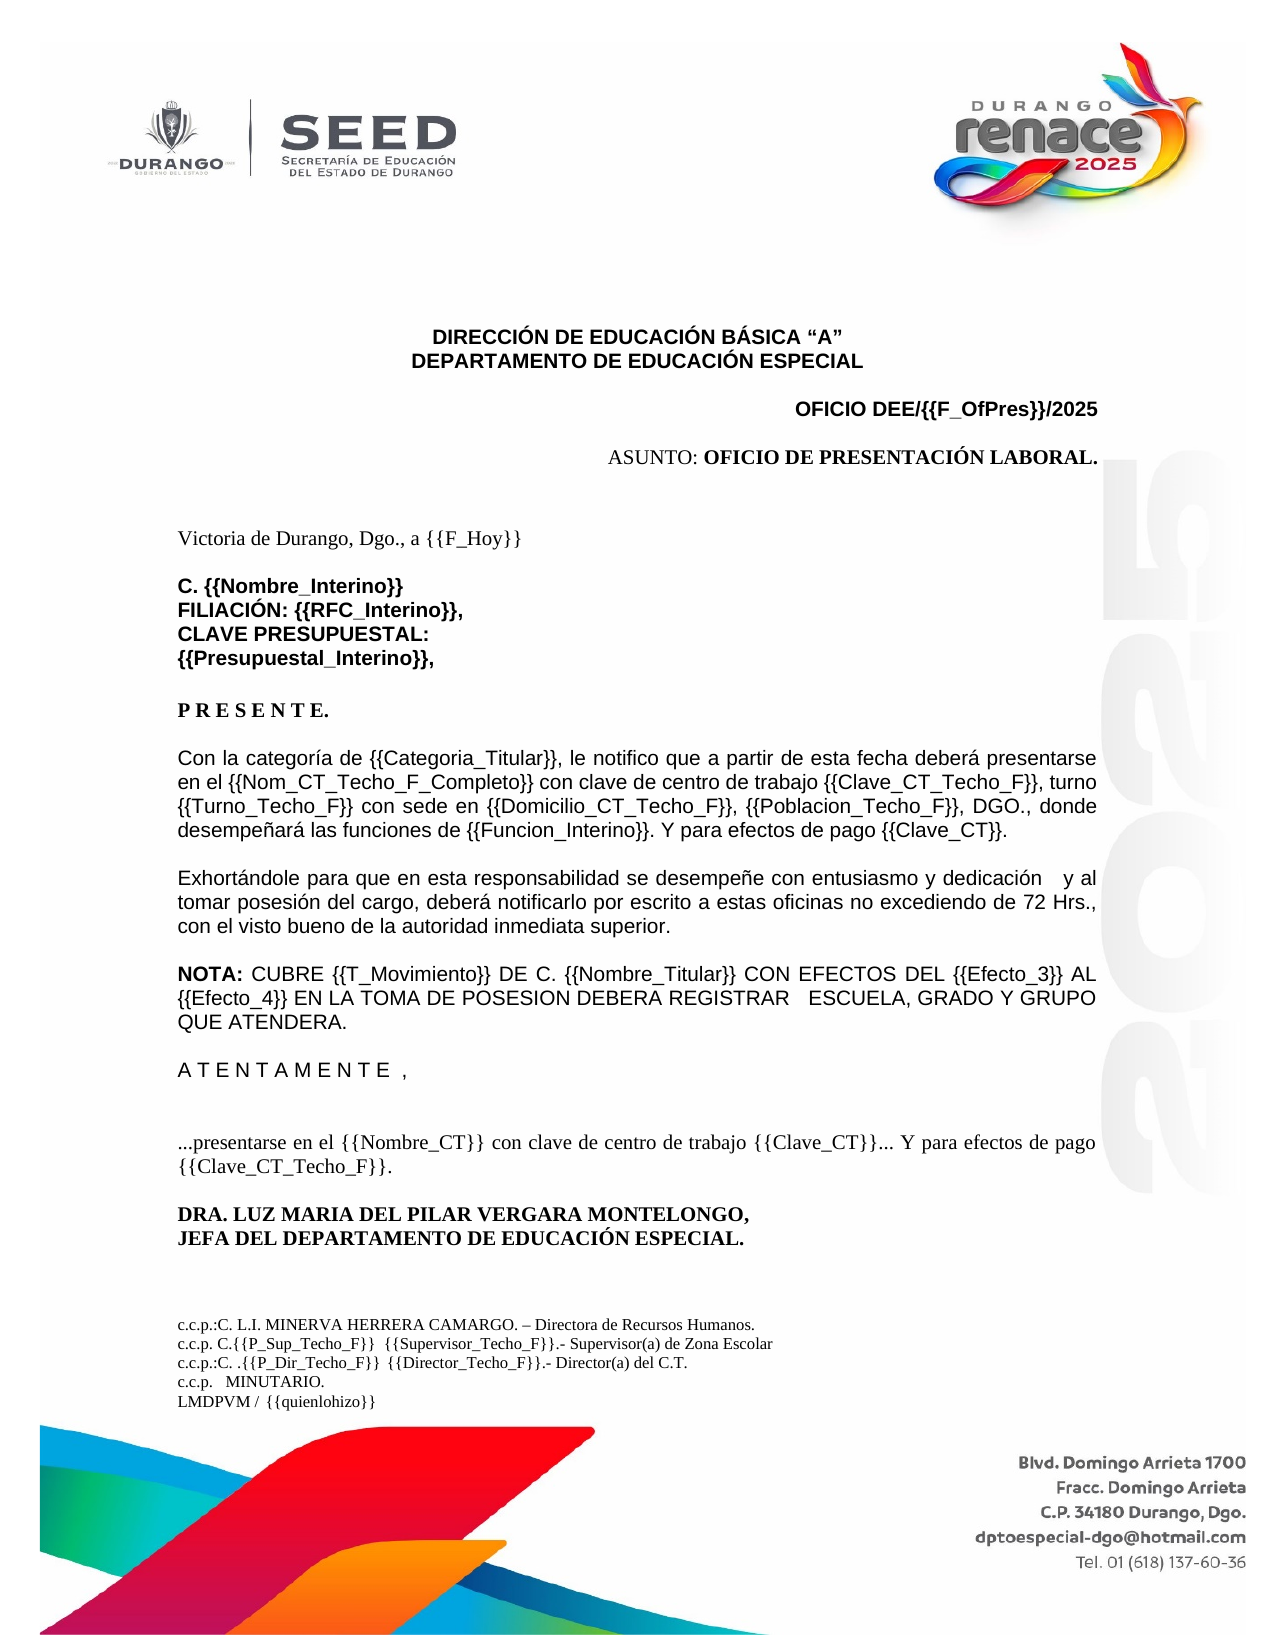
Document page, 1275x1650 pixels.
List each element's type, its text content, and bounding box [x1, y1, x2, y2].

text DIRECCIÓN DE EDUCACIÓN BÁSICA “A” [177, 325, 1098, 349]
text OFICIO DEE/{{F_OfPres}}/2025 [325, 397, 1098, 421]
text c.c.p.:C. L.I. MINERVA HERRERA CAMARGO. – Directora de Recursos Humanos. [177, 1315, 1098, 1334]
text ASUNTO: OFICIO DE PRESENTACIÓN LABORAL. [177, 445, 1098, 469]
text Exhortándole para que en esta responsabilidad se desempeñe con entusiasmo y dedicación y al tomar posesión del cargo, deberá notificarlo por escrito a estas oficinas no excediendo de 72 Hrs., con el visto bueno de la autoridad inmediata superior. [177, 866, 1098, 938]
text NOTA: CUBRE {{T_Movimiento}} DE C. {{Nombre_Titular}} CON EFECTOS DEL {{Efecto_3}} AL {{Efecto_4}} EN LA TOMA DE POSESION DEBERA REGISTRAR ESCUELA, GRADO Y GRUPO QUE ATENDERA. [177, 962, 1098, 1034]
text c.c.p. MINUTARIO. [177, 1372, 1098, 1391]
text LMDPVM / {{quienlohizo}} [177, 1391, 1098, 1411]
text DEPARTAMENTO DE EDUCACIÓN ESPECIAL [177, 349, 1098, 373]
text c.c.p. C.{{P_Sup_Techo_F}} {{Supervisor_Techo_F}}.- Supervisor(a) de Zona Escolar [177, 1334, 1098, 1353]
text ...presentarse en el {{Nombre_CT}} con clave de centro de trabajo {{Clave_CT}}... Y para efectos de pago {{Clave_CT_Techo_F}}. [177, 1130, 1098, 1178]
text Con la categoría de {{Categoria_Titular}}, le notifico que a partir de esta fecha deberá presentarse en el {{Nom_CT_Techo_F_Completo}} con clave de centro de trabajo {{Clave_CT_Techo_F}}, turno {{Turno_Techo_F}} con sede en {{Domicilio_CT_Techo_F}}, {{Poblacion_Techo_F}}, DGO., donde desempeñará las funciones de {{Funcion_Interino}}. Y para efectos de pago {{Clave_CT}}. [177, 746, 1098, 842]
text DRA. LUZ MARIA DEL PILAR VERGARA MONTELONGO, [177, 1202, 1098, 1226]
text A T E N T A M E N T E , [177, 1058, 1098, 1082]
text {{Presupuestal_Interino}}, [177, 646, 1098, 670]
text C. {{Nombre_Interino}} [177, 574, 1098, 598]
text CLAVE PRESUPUESTAL: [177, 622, 1098, 646]
text c.c.p.:C. .{{P_Dir_Techo_F}} {{Director_Techo_F}}.- Director(a) del C.T. [177, 1353, 1098, 1372]
text JEFA DEL DEPARTAMENTO DE EDUCACIÓN ESPECIAL. [177, 1226, 1098, 1250]
text P R E S E N T E. [177, 698, 1098, 722]
picture [39, 42, 1246, 1635]
text FILIACIÓN: {{RFC_Interino}}, [177, 598, 1098, 622]
text Victoria de Durango, Dgo., a {{F_Hoy}} [177, 526, 1098, 550]
